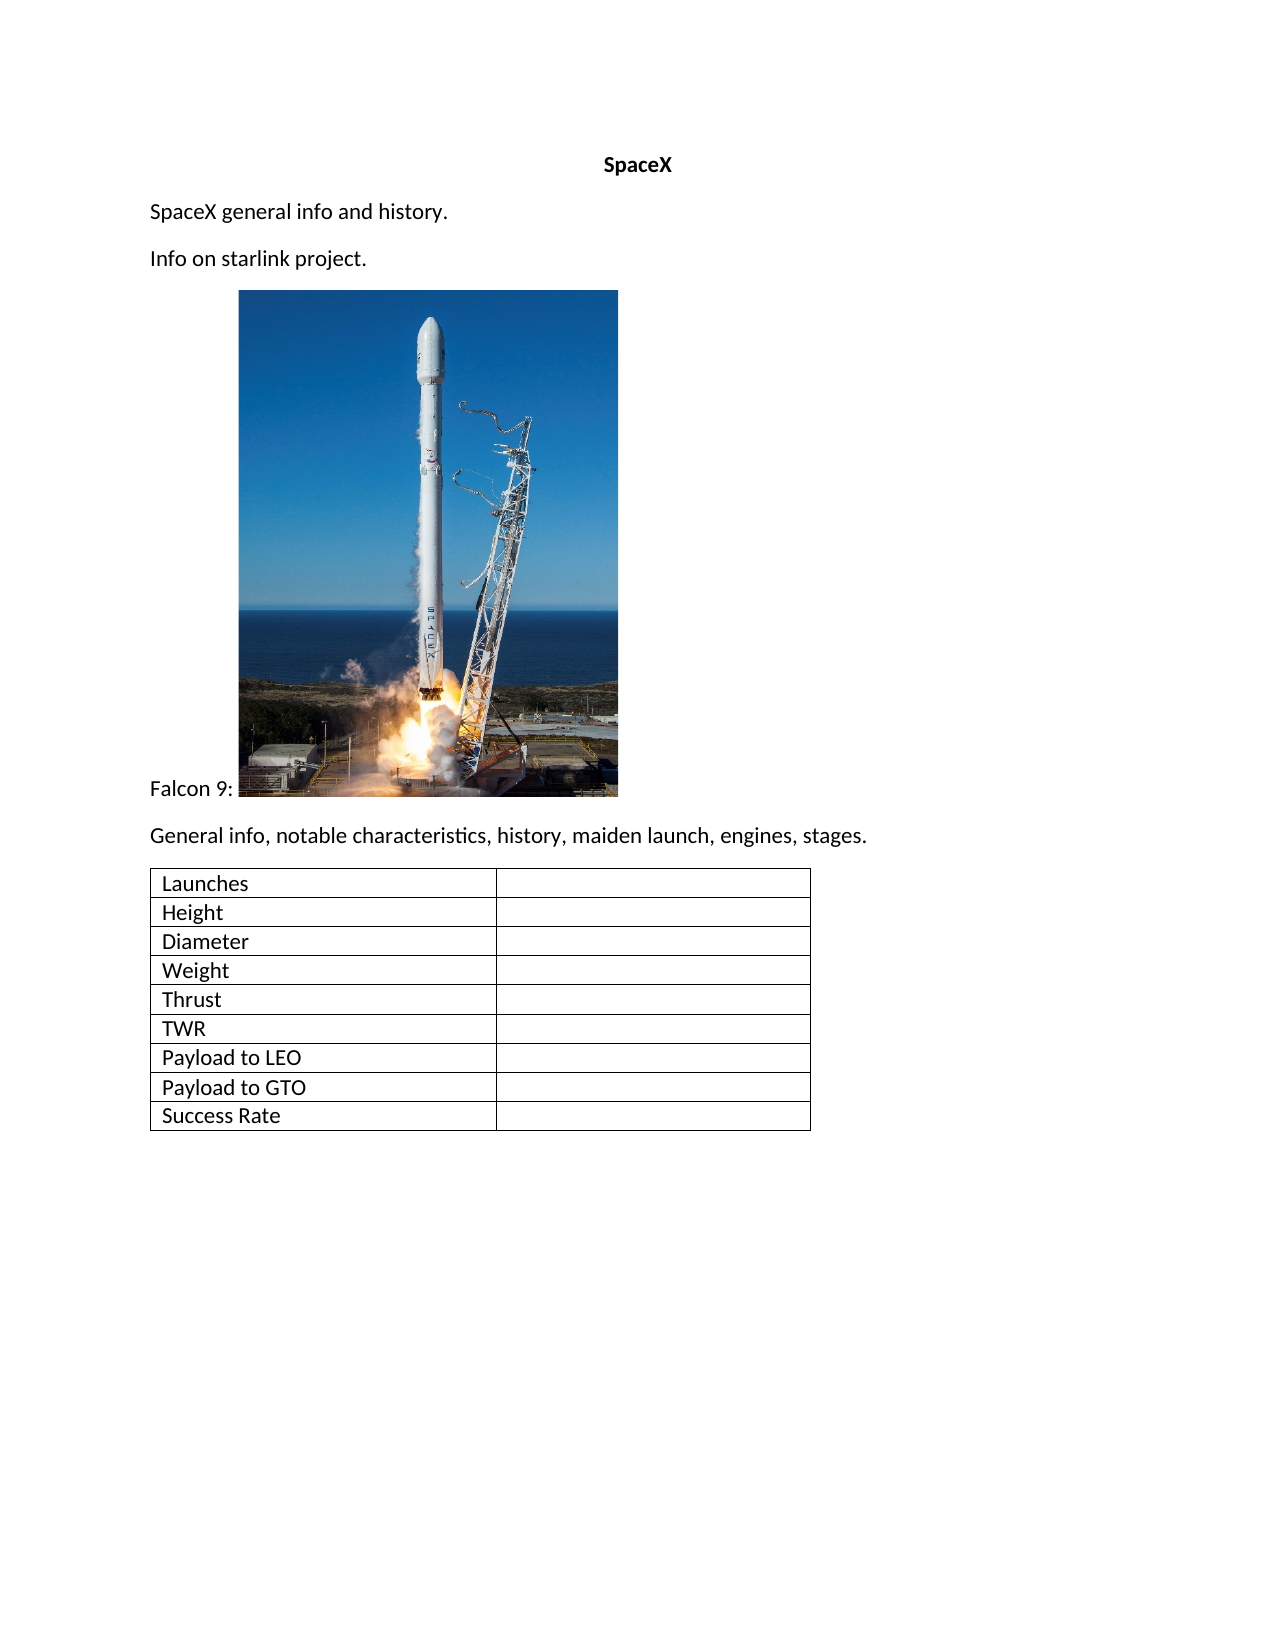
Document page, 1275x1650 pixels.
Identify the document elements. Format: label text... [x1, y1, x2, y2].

table_cell Payload to GTO [151, 1073, 496, 1101]
table_header [497, 869, 810, 897]
picture [238, 290, 619, 797]
table_cell Height [151, 898, 496, 926]
table_cell Payload to LEO [151, 1044, 496, 1072]
text General info, notable characteristics, history, maiden launch, engines, stages. [150, 821, 1125, 849]
table_cell [497, 956, 810, 984]
table_cell Thrust [151, 985, 496, 1013]
text SpaceX general info and history. [150, 197, 1125, 225]
table_cell TWR [151, 1015, 496, 1042]
text SpaceX [150, 150, 1125, 178]
table_cell [497, 898, 810, 926]
table_cell [497, 1015, 810, 1042]
text Info on starlink project. [150, 244, 1125, 272]
table_cell [497, 927, 810, 955]
table_cell Success Rate [151, 1102, 496, 1130]
table_cell [497, 1044, 810, 1072]
table_cell [497, 1073, 810, 1101]
table_cell Diameter [151, 927, 496, 955]
table_cell Weight [151, 956, 496, 984]
table_header Launches [151, 869, 496, 897]
table_cell [497, 1102, 810, 1130]
table_cell [497, 985, 810, 1013]
